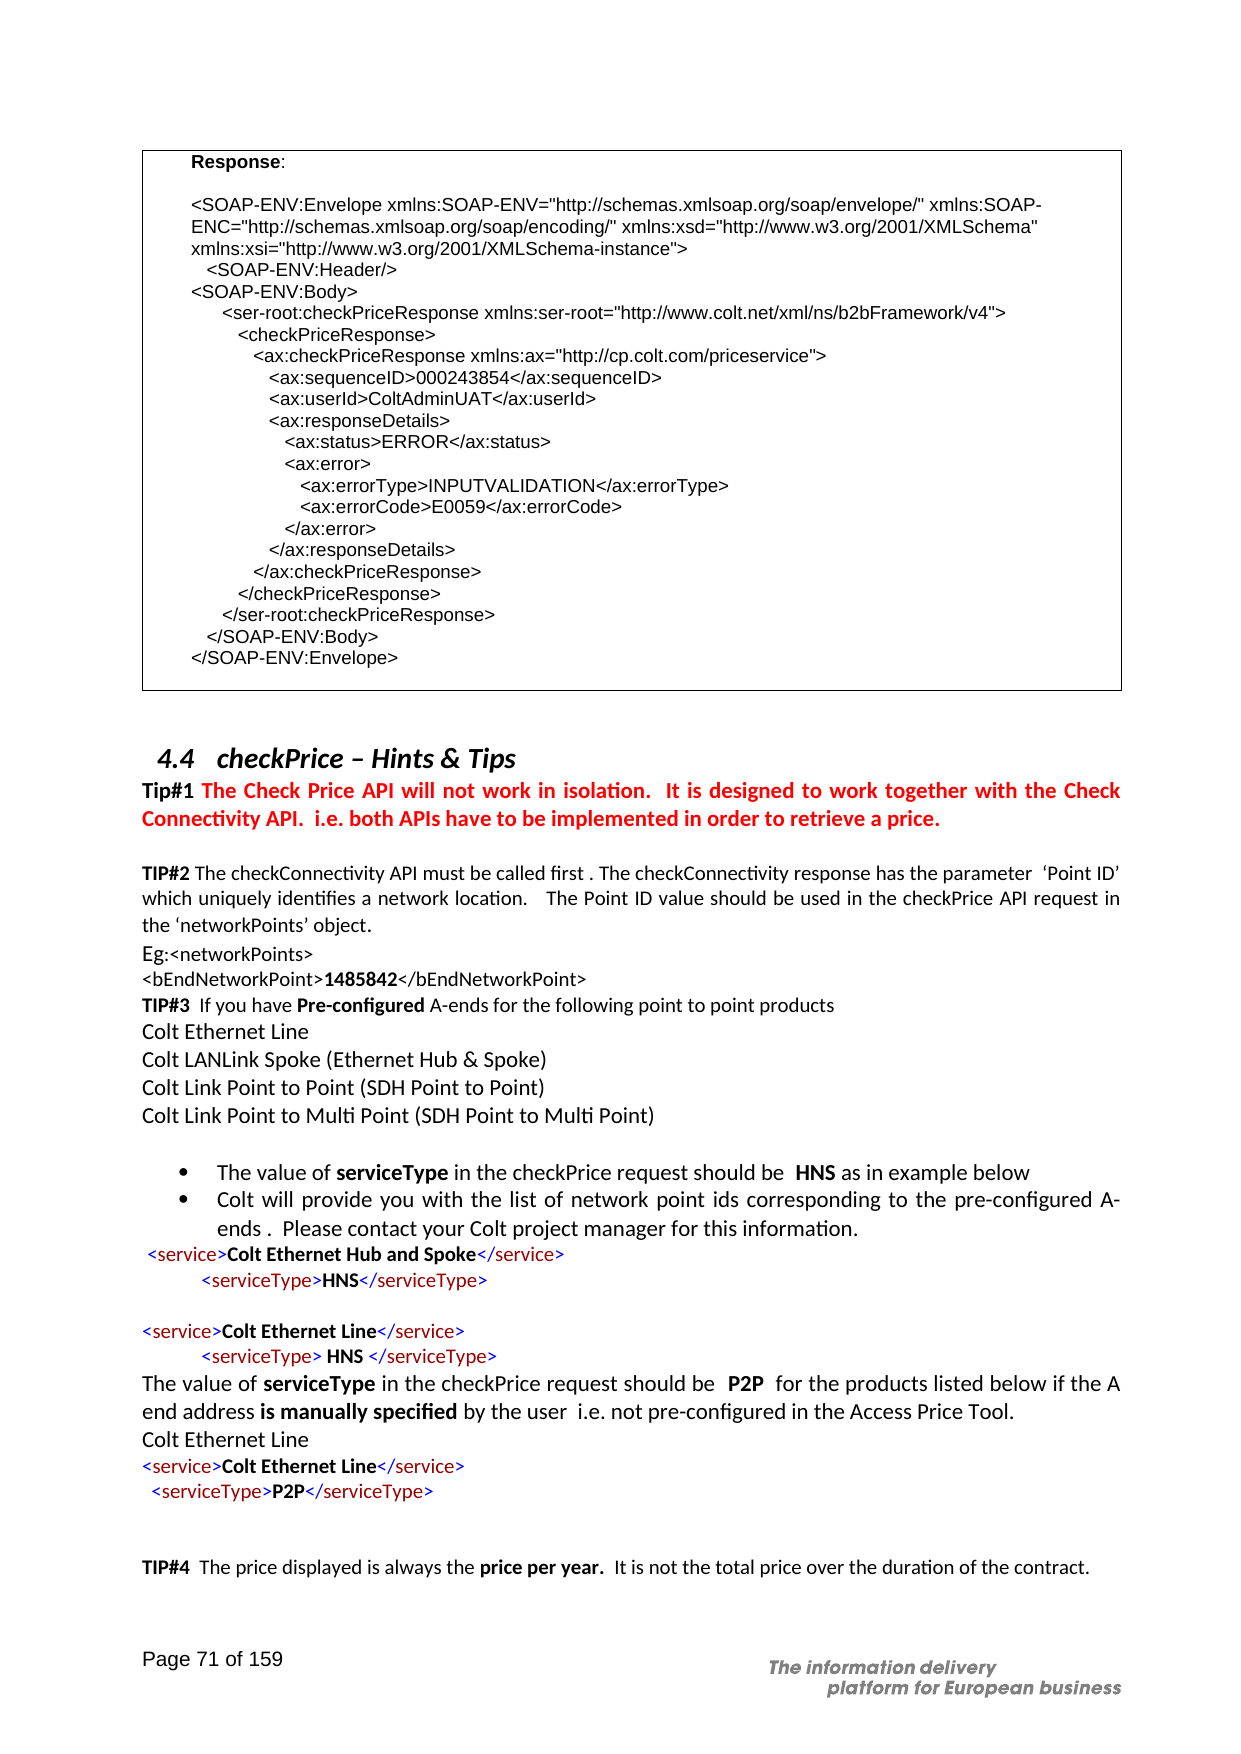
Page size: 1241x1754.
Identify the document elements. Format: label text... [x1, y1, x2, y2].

text Tip#1 The Check Price API will not work in isolation. It is designed to work together with the Check Connectivity API. i.e. both APIs have to be implemented in order to retrieve a price. [142, 776, 1122, 832]
text TIP#4 The price displayed is always the price per year. It is not the total price over the duration of the contract. [142, 1554, 1122, 1580]
text TIP#3 If you have Pre-configured A-ends for the following point to point products [142, 992, 1122, 1017]
text Colt Ethernet Line [142, 1017, 1122, 1046]
text <serviceType> HNS </serviceType> [192, 1343, 1122, 1369]
text <serviceType>HNS</serviceType> [192, 1267, 1122, 1292]
text Colt LANLink Spoke (Ethernet Hub & Spoke) [142, 1046, 1122, 1073]
text Eg:<networkPoints> [142, 939, 1122, 967]
text <service>Colt Ethernet Hub and Spoke</service> [142, 1242, 1122, 1267]
text <service>Colt Ethernet Line</service> [142, 1318, 1122, 1343]
list The value of serviceType in the checkPrice request should be HNS as in example below [179, 1158, 1122, 1186]
text TIP#2 The checkConnectivity API must be called first . The checkConnectivity response has the parameter ‘Point ID’ which uniquely identifies a network location. The Point ID value should be used in the checkPrice API request in the ‘networkPoints’ object. [142, 860, 1122, 939]
subtitle checkPrice – Hints & Tips [157, 740, 1122, 776]
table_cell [143, 151, 1121, 690]
text <serviceType>P2P</serviceType> [142, 1478, 1122, 1504]
text Colt Ethernet Line [142, 1425, 1122, 1453]
list Colt will provide you with the list of network point ids corresponding to the pre-configured A-ends . Please contact your Colt project manager for this information. [179, 1186, 1122, 1242]
text Colt Link Point to Multi Point (SDH Point to Multi Point) [142, 1102, 1122, 1129]
text Colt Link Point to Point (SDH Point to Point) [142, 1073, 1122, 1102]
text <service>Colt Ethernet Line</service> [142, 1453, 1122, 1478]
text The value of serviceType in the checkPrice request should be P2P for the products listed below if the A end address is manually specified by the user i.e. not pre-configured in the Access Price Tool. [142, 1369, 1122, 1425]
text <bEndNetworkPoint>1485842</bEndNetworkPoint> [142, 967, 1122, 992]
